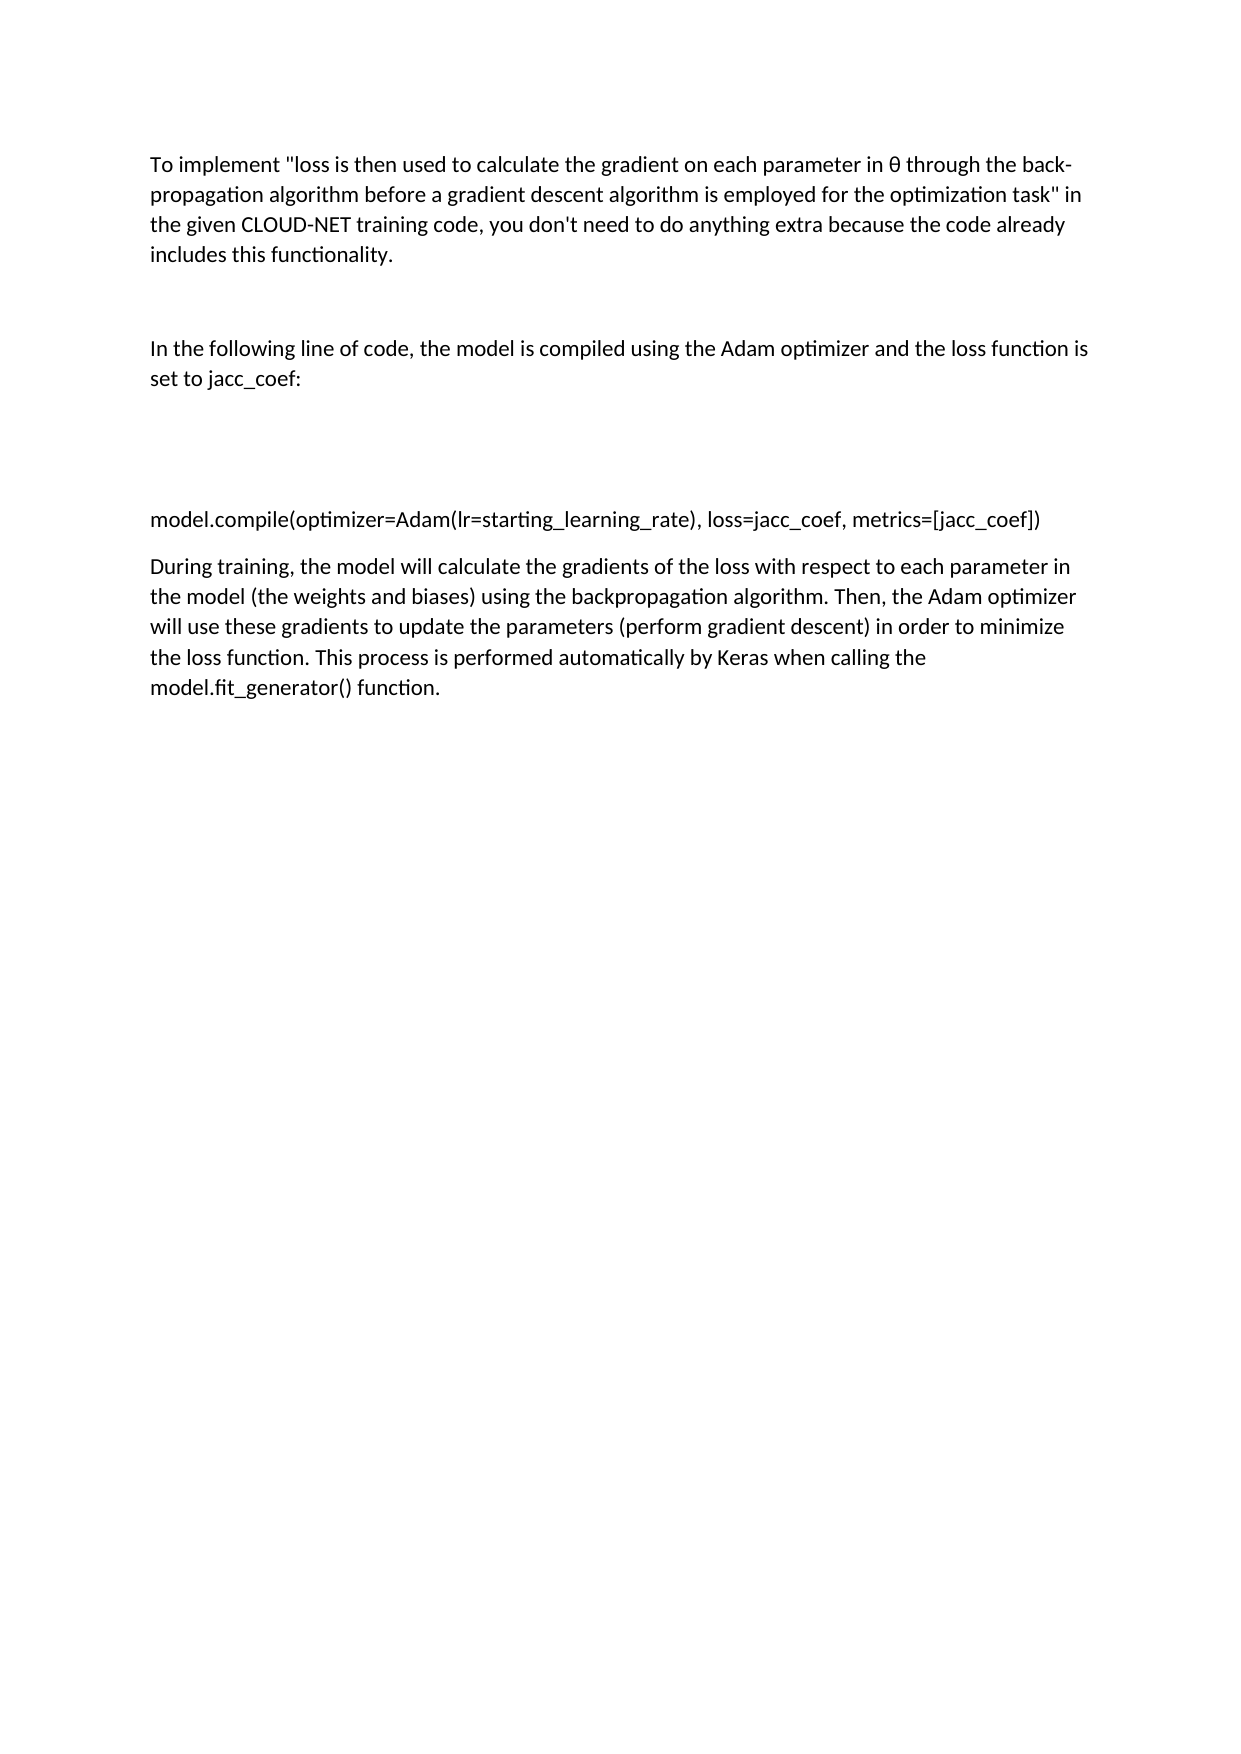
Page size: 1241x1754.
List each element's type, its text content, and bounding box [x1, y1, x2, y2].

text In the following line of code, the model is compiled using the Adam optimizer and the loss function is set to jacc_coef: [150, 334, 1090, 393]
text To implement "loss is then used to calculate the gradient on each parameter in θ through the back-propagation algorithm before a gradient descent algorithm is employed for the optimization task" in the given CLOUD-NET training code, you don't need to do anything extra because the code already includes this functionality. [150, 150, 1090, 269]
text During training, the model will calculate the gradients of the loss with respect to each parameter in the model (the weights and biases) using the backpropagation algorithm. Then, the Adam optimizer will use these gradients to update the parameters (perform gradient descent) in order to minimize the loss function. This process is performed automatically by Keras when calling the model.fit_generator() function. [150, 552, 1090, 701]
text model.compile(optimizer=Adam(lr=starting_learning_rate), loss=jacc_coef, metrics=[jacc_coef]) [150, 505, 1090, 533]
